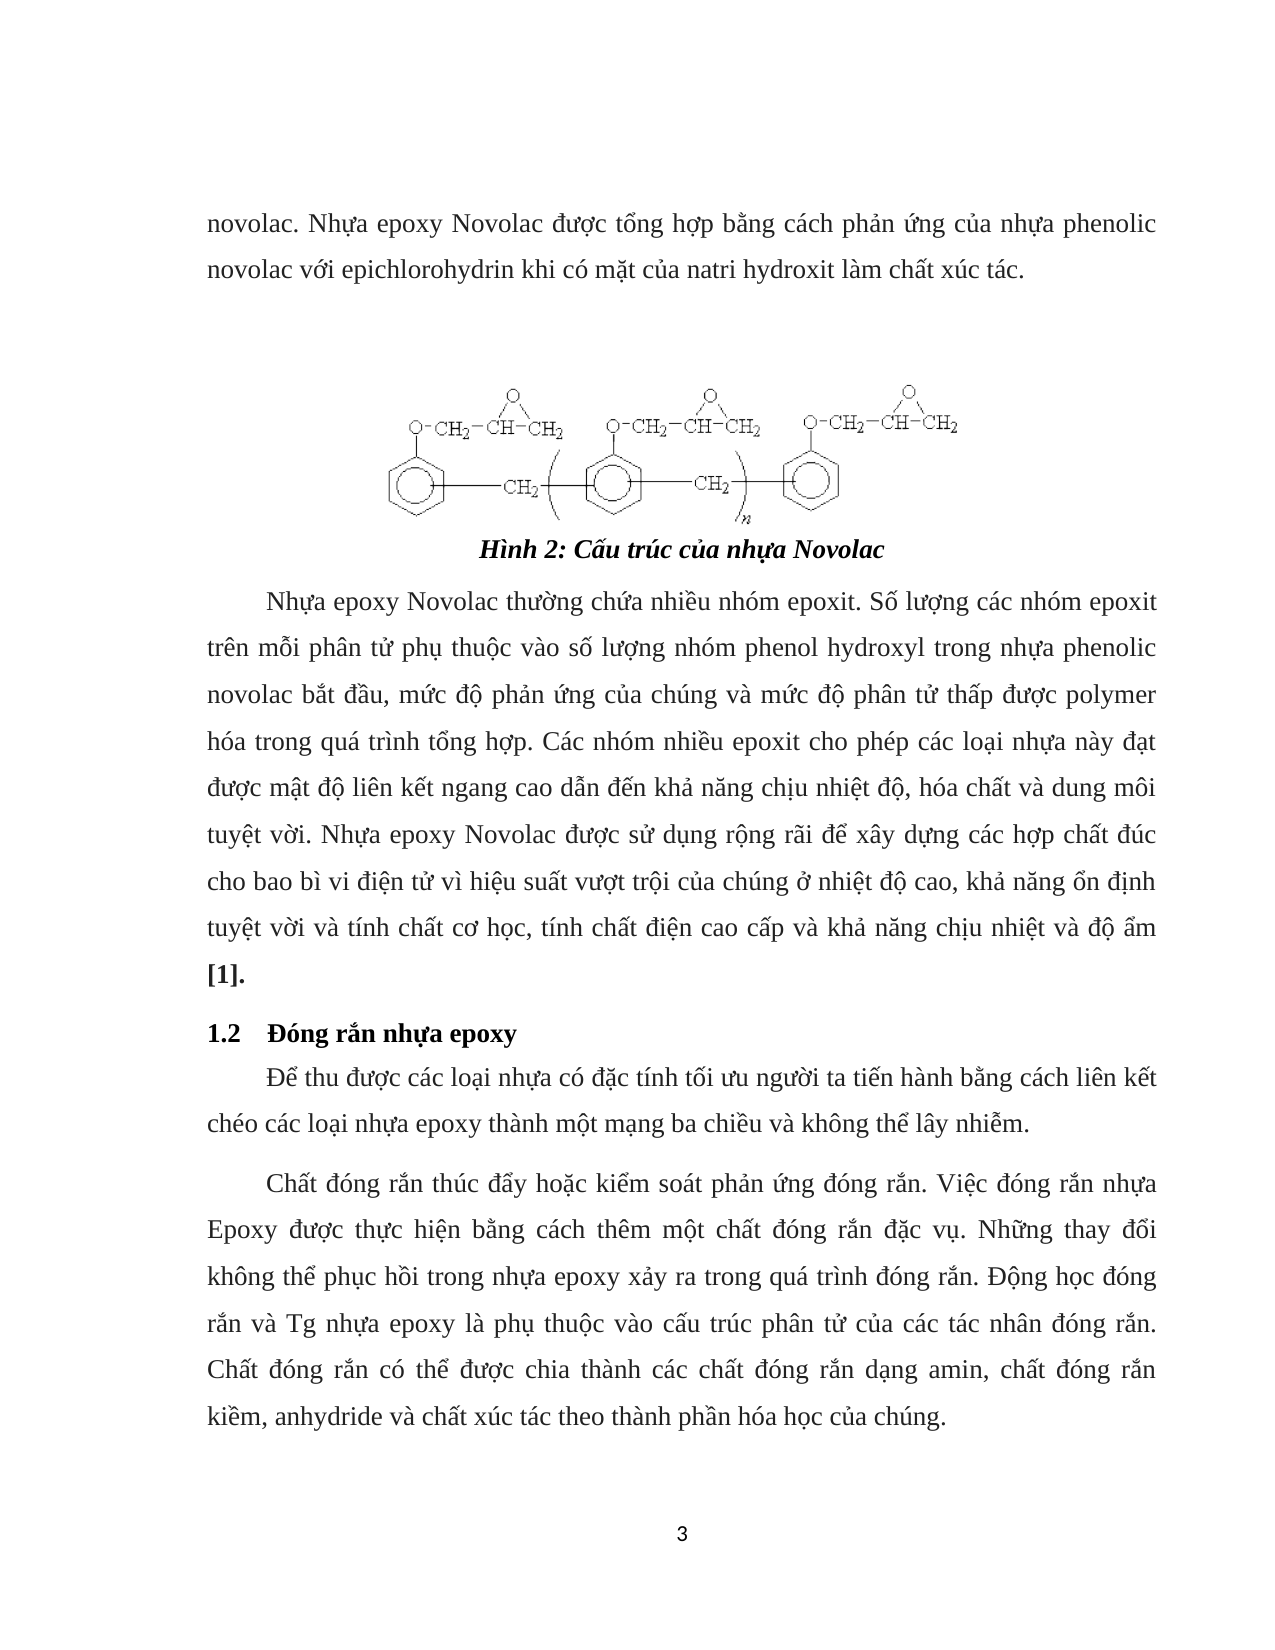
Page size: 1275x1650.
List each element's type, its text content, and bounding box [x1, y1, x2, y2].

picture [377, 371, 987, 533]
text Để thu được các loại nhựa có đặc tính tối ưu người ta tiến hành bằng cách liên kết chéo các loại nhựa epoxy thành một mạng ba chiều và không thể lây nhiễm. [207, 1061, 1157, 1139]
text Chất đóng rắn thúc đẩy hoặc kiểm soát phản ứng đóng rắn. Việc đóng rắn nhựa Epoxy được thực hiện bằng cách thêm một chất đóng rắn đặc vụ. Những thay đổi không thể phục hồi trong nhựa epoxy xảy ra trong quá trình đóng rắn. Động học đóng rắn và Tg nhựa epoxy là phụ thuộc vào cấu trúc phân tử của các tác nhân đóng rắn. Chất đóng rắn có thể được chia thành các chất đóng rắn dạng amin, chất đóng rắn kiềm, anhydride và chất xúc tác theo thành phần hóa học của chúng. [207, 1167, 1157, 1431]
text Nhựa epoxy Novolac thường chứa nhiều nhóm epoxit. Số lượng các nhóm epoxit trên mỗi phân tử phụ thuộc vào số lượng nhóm phenol hydroxyl trong nhựa phenolic novolac bắt đầu, mức độ phản ứng của chúng và mức độ phân tử thấp được polymer hóa trong quá trình tổng hợp. Các nhóm nhiều epoxit cho phép các loại nhựa này đạt được mật độ liên kết ngang cao dẫn đến khả năng chịu nhiệt độ, hóa chất và dung môi tuyệt vời. Nhựa epoxy Novolac được sử dụng rộng rãi để xây dựng các hợp chất đúc cho bao bì vi điện tử vì hiệu suất vượt trội của chúng ở nhiệt độ cao, khả năng ổn định tuyệt vời và tính chất cơ học, tính chất điện cao cấp và khả năng chịu nhiệt và độ ẩm [1]. [207, 585, 1157, 989]
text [207, 207, 1157, 284]
text Hình 2: Cấu trúc của nhựa Novolac [207, 533, 1157, 564]
subtitle Đóng rắn nhựa epoxy [207, 1017, 1157, 1048]
